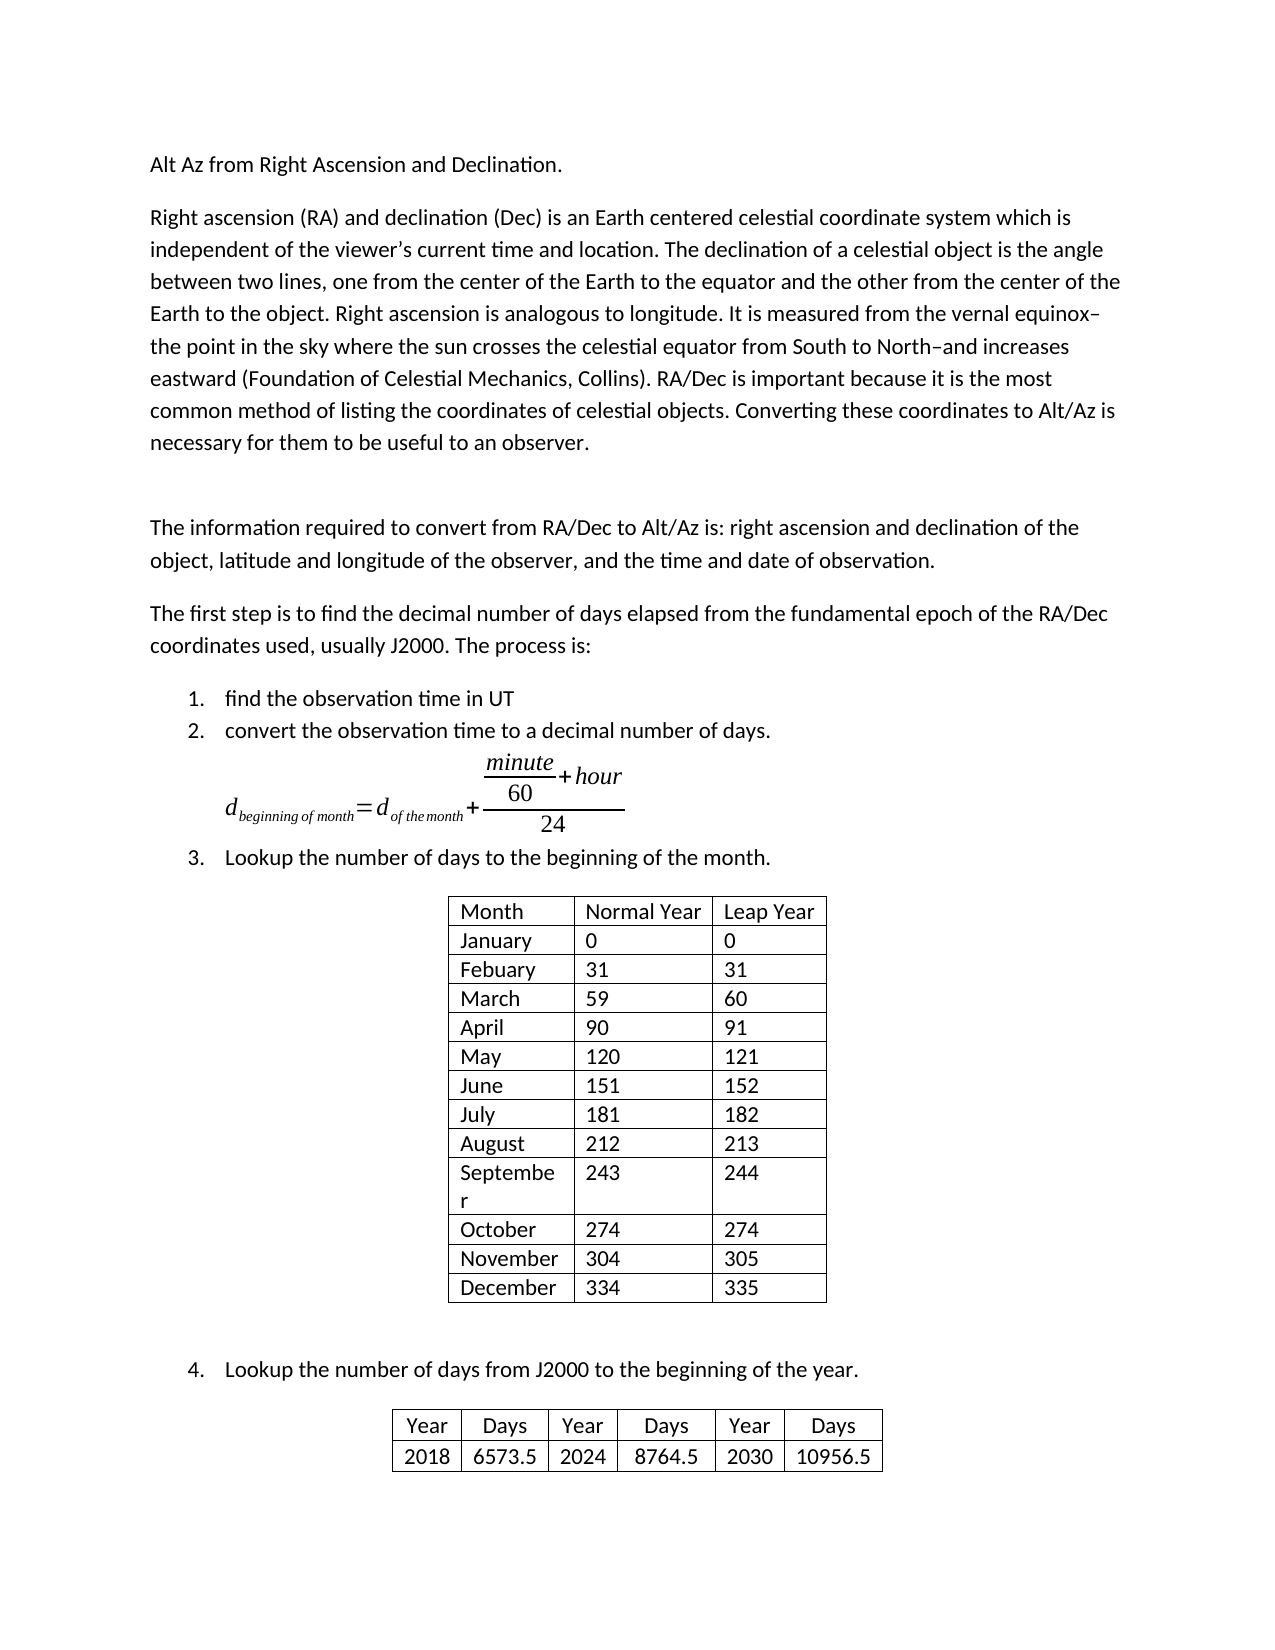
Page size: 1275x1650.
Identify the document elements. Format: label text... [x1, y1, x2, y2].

table_cell 244 [713, 1158, 826, 1214]
table_header Year [393, 1410, 461, 1440]
table_cell 305 [713, 1245, 826, 1272]
table_cell 2018 [393, 1441, 461, 1471]
table_cell March [449, 984, 574, 1012]
table_cell 31 [713, 955, 826, 983]
table_cell 0 [575, 926, 712, 954]
table_cell 212 [575, 1129, 712, 1157]
table_header Days [462, 1410, 548, 1440]
table_cell 335 [713, 1274, 826, 1302]
text The information required to convert from RA/Dec to Alt/Az is: right ascension and declination of the object, latitude and longitude of the observer, and the time and date of observation. [150, 513, 1125, 574]
list convert the observation time to a decimal number of days. [187, 716, 1125, 838]
table_cell 10956.5 [785, 1441, 882, 1471]
table_cell 60 [713, 984, 826, 1012]
table_header Leap Year [713, 897, 826, 925]
table_cell 152 [713, 1071, 826, 1099]
text Alt Az from Right Ascension and Declination. [150, 150, 1125, 178]
table_cell 182 [713, 1100, 826, 1128]
table_cell 274 [713, 1215, 826, 1243]
table_cell Febuary [449, 955, 574, 983]
table_cell 304 [575, 1245, 712, 1272]
table_cell September [449, 1158, 574, 1214]
table_cell 59 [575, 984, 712, 1012]
table_header Normal Year [575, 897, 712, 925]
table_cell 181 [575, 1100, 712, 1128]
table_cell 213 [713, 1129, 826, 1157]
table_cell 120 [575, 1042, 712, 1070]
table_cell January [449, 926, 574, 954]
table_cell 2024 [549, 1441, 617, 1471]
table_cell July [449, 1100, 574, 1128]
table_header Year [549, 1410, 617, 1440]
table_cell December [449, 1274, 574, 1302]
table_header Days [785, 1410, 882, 1440]
table_header Month [449, 897, 574, 925]
table_cell 121 [713, 1042, 826, 1070]
table_header Year [716, 1410, 784, 1440]
list find the observation time in UT [187, 684, 1125, 712]
table_cell 31 [575, 955, 712, 983]
table_cell August [449, 1129, 574, 1157]
list Lookup the number of days to the beginning of the month. [187, 843, 1125, 871]
table_cell April [449, 1013, 574, 1041]
table_cell 90 [575, 1013, 712, 1041]
table_cell June [449, 1071, 574, 1099]
table_cell May [449, 1042, 574, 1070]
text Right ascension (RA) and declination (Dec) is an Earth centered celestial coordinate system which is independent of the viewer’s current time and location. The declination of a celestial object is the angle between two lines, one from the center of the Earth to the equator and the other from the center of the Earth to the object. Right ascension is analogous to longitude. It is measured from the vernal equinox–the point in the sky where the sun crosses the celestial equator from South to North–and increases eastward (Foundation of Celestial Mechanics, Collins). RA/Dec is important because it is the most common method of listing the coordinates of celestial objects. Converting these coordinates to Alt/Az is necessary for them to be useful to an observer. [150, 203, 1125, 488]
table_cell November [449, 1245, 574, 1272]
table_header Days [618, 1410, 715, 1440]
table_cell October [449, 1215, 574, 1243]
table_cell 243 [575, 1158, 712, 1214]
table_cell 0 [713, 926, 826, 954]
table_cell 91 [713, 1013, 826, 1041]
table_cell 6573.5 [462, 1441, 548, 1471]
table_cell 8764.5 [618, 1441, 715, 1471]
table_cell 151 [575, 1071, 712, 1099]
table_cell 334 [575, 1274, 712, 1302]
text The first step is to find the decimal number of days elapsed from the fundamental epoch of the RA/Dec coordinates used, usually J2000. The process is: [150, 599, 1125, 659]
table_cell 2030 [716, 1441, 784, 1471]
list Lookup the number of days from J2000 to the beginning of the year. [187, 1356, 1125, 1384]
table_cell 274 [575, 1215, 712, 1243]
